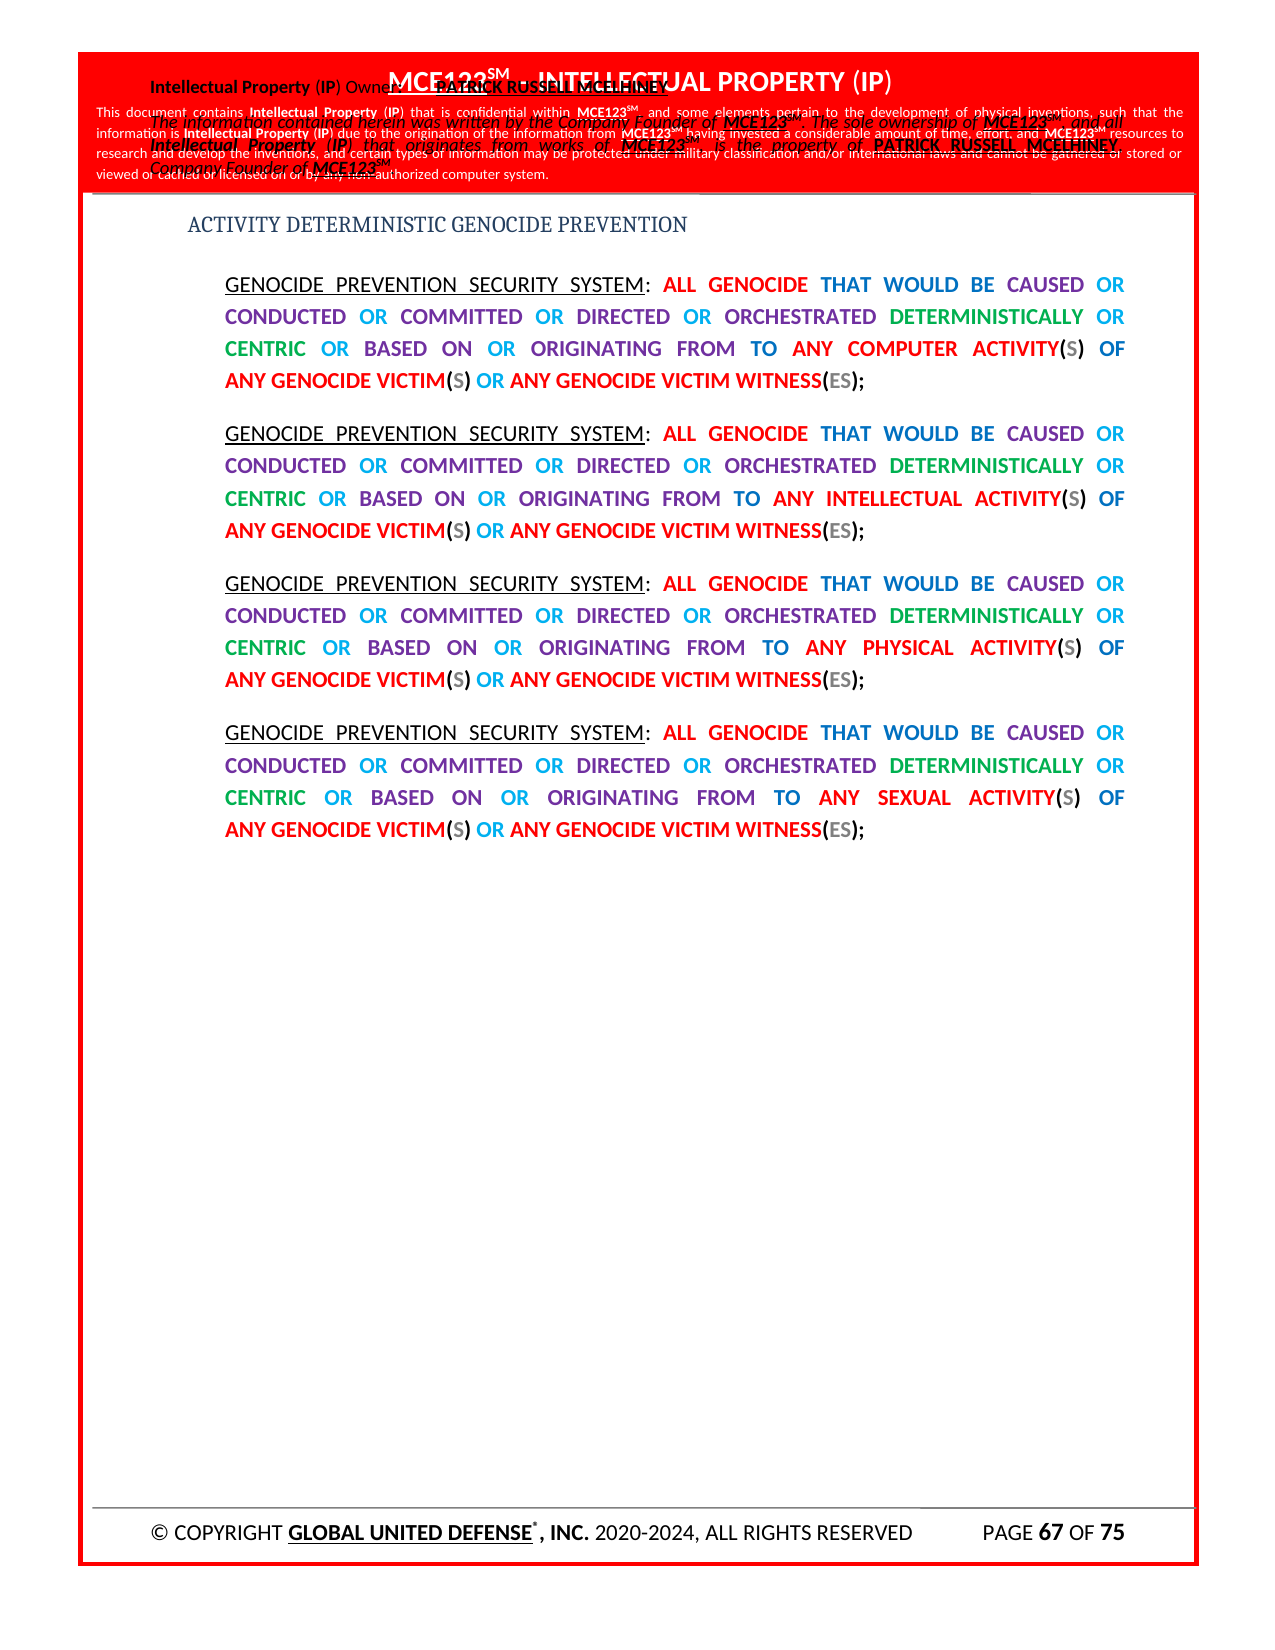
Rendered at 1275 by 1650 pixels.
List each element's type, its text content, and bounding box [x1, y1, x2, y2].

subtitle ACTIVITY DETERMINISTIC GENOCIDE PREVENTION [187, 212, 1125, 238]
text GENOCIDE PREVENTION SECURITY SYSTEM: ALL GENOCIDE THAT WOULD BE CAUSED OR CONDUCTED OR COMMITTED OR DIRECTED OR ORCHESTRATED DETERMINISTICALLY OR CENTRIC OR BASED ON OR ORIGINATING FROM TO ANY INTELLECTUAL ACTIVITY(S) OF ANY GENOCIDE VICTIM(S) OR ANY GENOCIDE VICTIM WITNESS(ES); [225, 419, 1125, 544]
text GENOCIDE PREVENTION SECURITY SYSTEM: ALL GENOCIDE THAT WOULD BE CAUSED OR CONDUCTED OR COMMITTED OR DIRECTED OR ORCHESTRATED DETERMINISTICALLY OR CENTRIC OR BASED ON OR ORIGINATING FROM TO ANY COMPUTER ACTIVITY(S) OF ANY GENOCIDE VICTIM(S) OR ANY GENOCIDE VICTIM WITNESS(ES); [225, 270, 1125, 394]
text GENOCIDE PREVENTION SECURITY SYSTEM: ALL GENOCIDE THAT WOULD BE CAUSED OR CONDUCTED OR COMMITTED OR DIRECTED OR ORCHESTRATED DETERMINISTICALLY OR CENTRIC OR BASED ON OR ORIGINATING FROM TO ANY SEXUAL ACTIVITY(S) OF ANY GENOCIDE VICTIM(S) OR ANY GENOCIDE VICTIM WITNESS(ES); [225, 718, 1125, 843]
text GENOCIDE PREVENTION SECURITY SYSTEM: ALL GENOCIDE THAT WOULD BE CAUSED OR CONDUCTED OR COMMITTED OR DIRECTED OR ORCHESTRATED DETERMINISTICALLY OR CENTRIC OR BASED ON OR ORIGINATING FROM TO ANY PHYSICAL ACTIVITY(S) OF ANY GENOCIDE VICTIM(S) OR ANY GENOCIDE VICTIM WITNESS(ES); [225, 569, 1125, 693]
